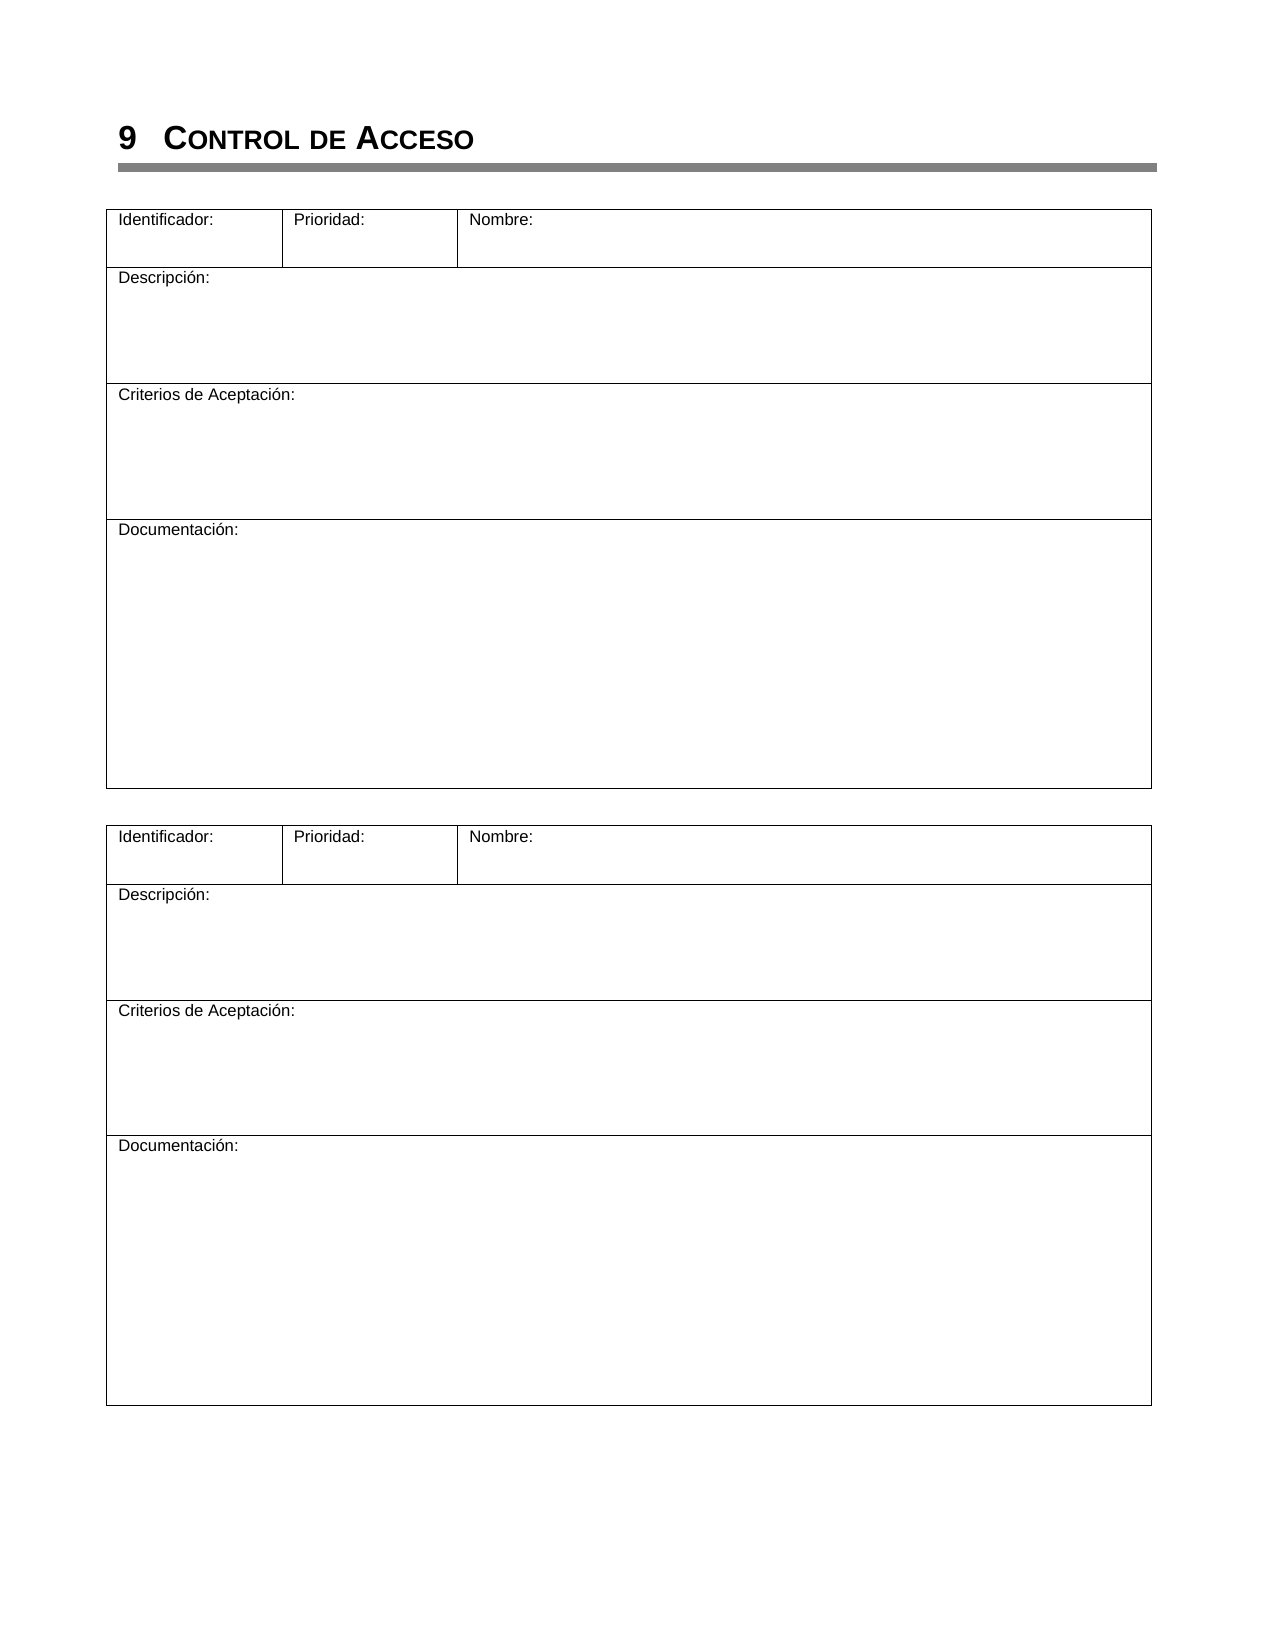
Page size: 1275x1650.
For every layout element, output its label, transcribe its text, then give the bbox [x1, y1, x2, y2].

table_header Identificador: [107, 210, 282, 267]
table_header Prioridad: [283, 210, 457, 267]
table_cell Descripción: [107, 268, 1151, 383]
table_cell Documentación: [107, 520, 1151, 788]
table_cell Descripción: [107, 885, 1151, 1000]
list Control de Acceso [118, 118, 1157, 163]
table_header Nombre: [458, 826, 1151, 884]
table_cell Criterios de Aceptación: [107, 1001, 1151, 1135]
table_header Prioridad: [283, 826, 457, 884]
table_cell Documentación: [107, 1136, 1151, 1404]
table_header Nombre: [458, 210, 1151, 267]
table_cell Criterios de Aceptación: [107, 384, 1151, 518]
table_header Identificador: [107, 826, 282, 884]
